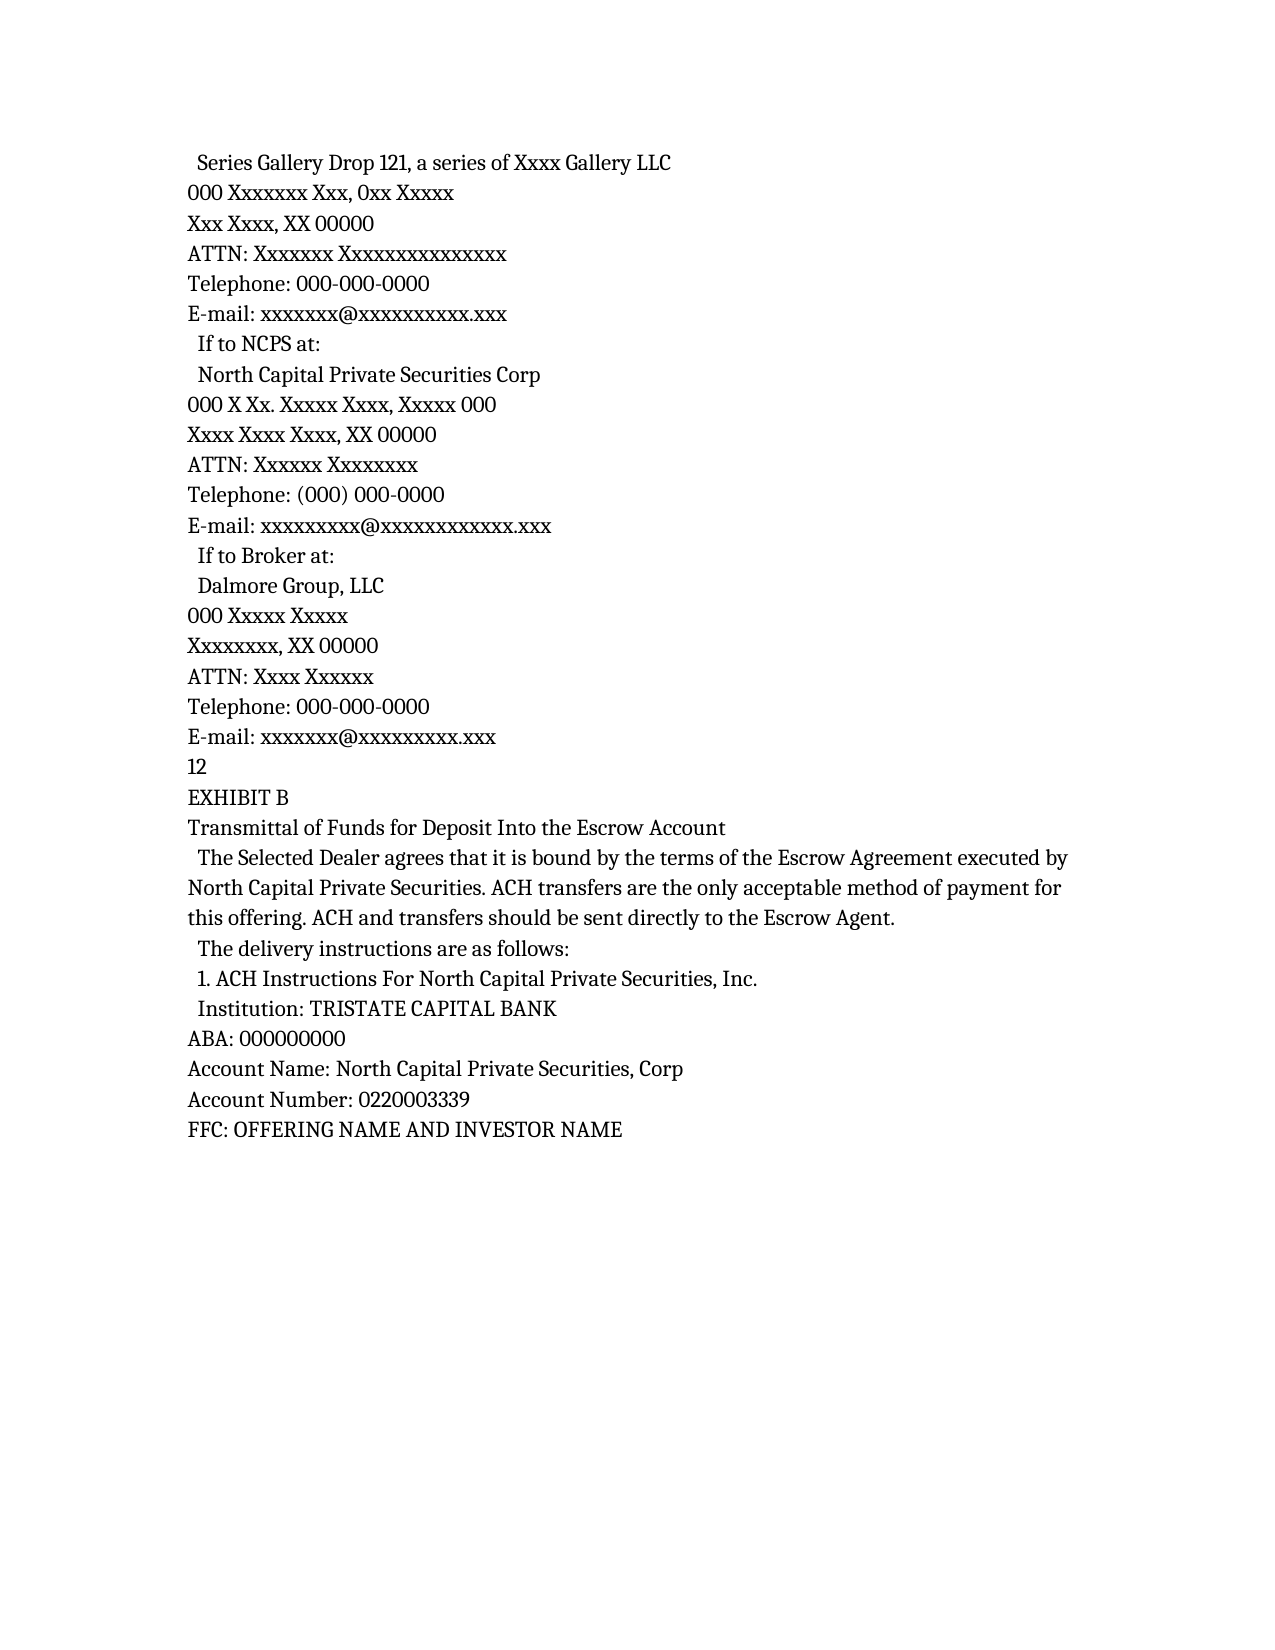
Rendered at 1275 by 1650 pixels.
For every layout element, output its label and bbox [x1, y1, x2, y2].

text [187, 150, 1087, 1143]
